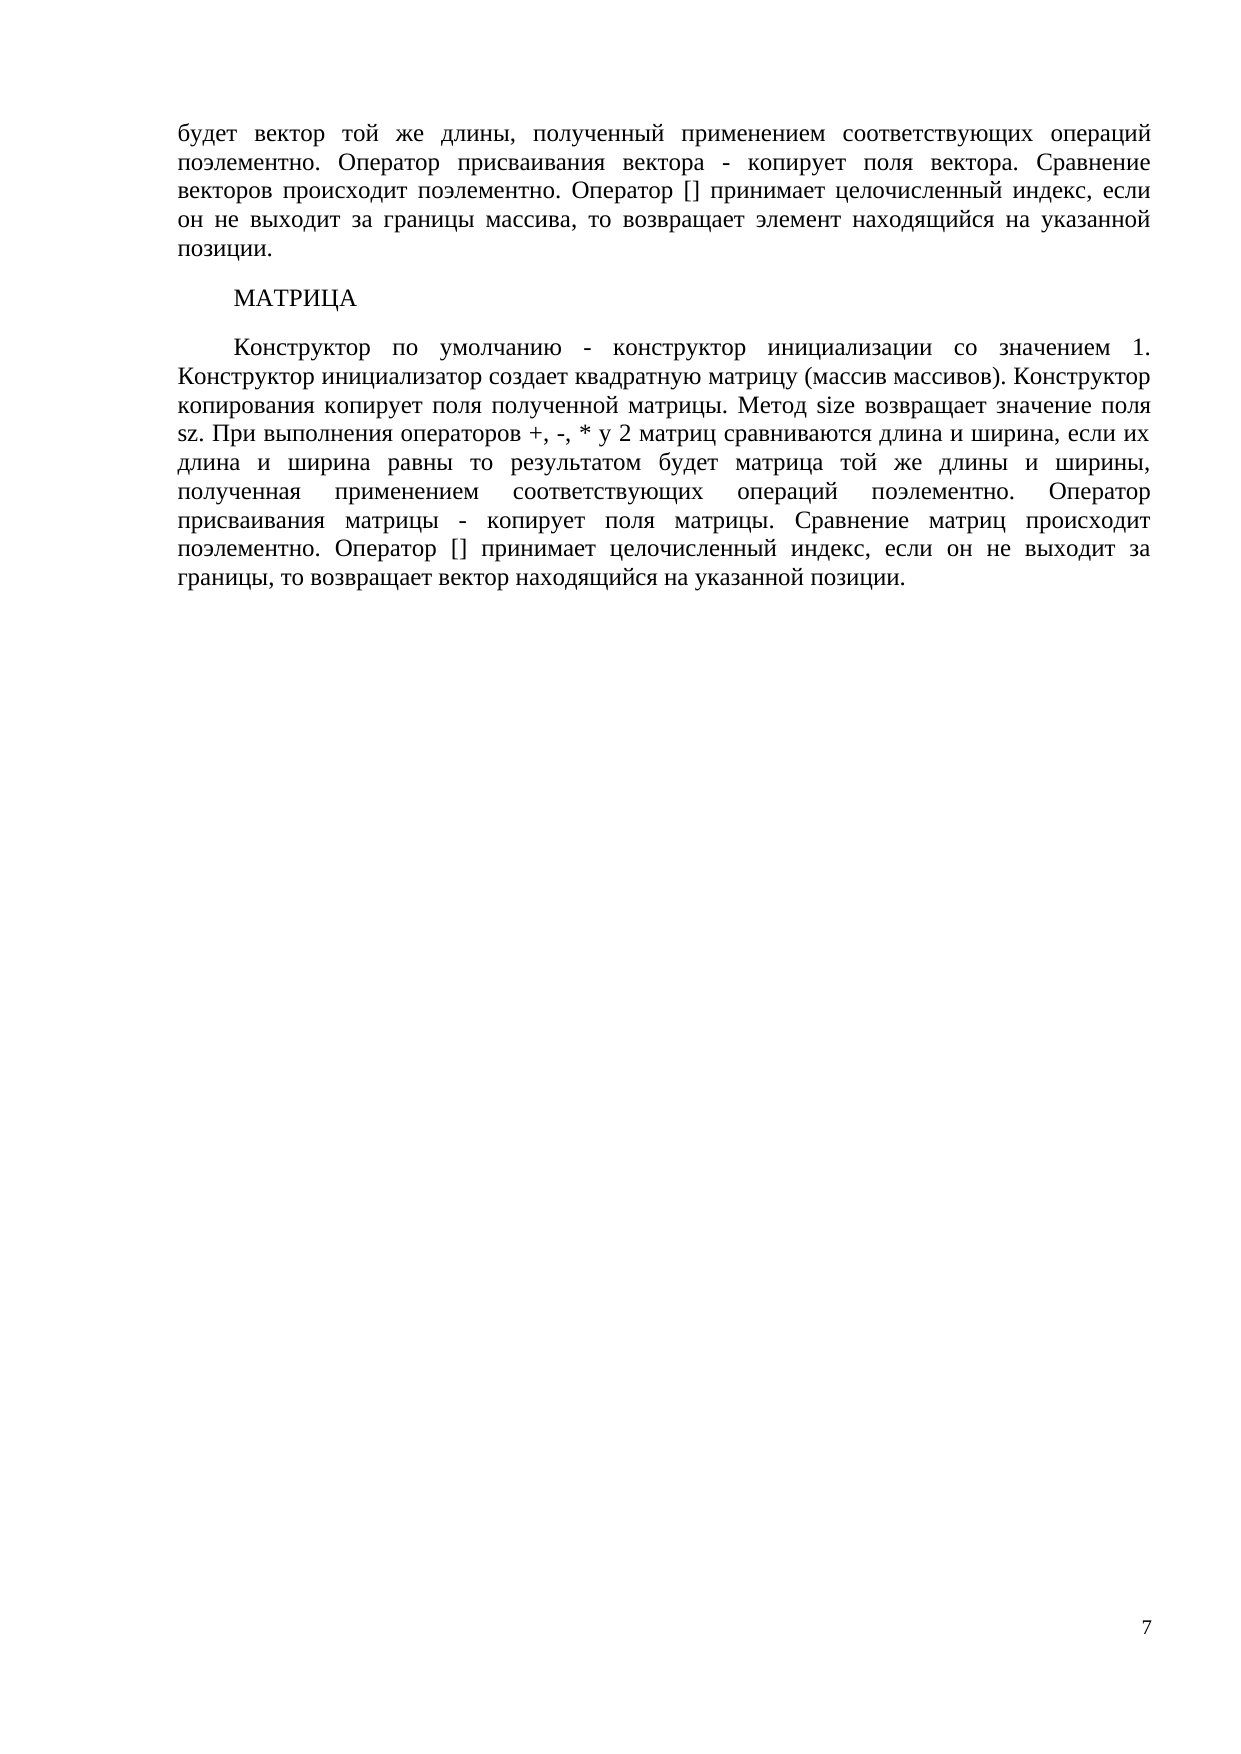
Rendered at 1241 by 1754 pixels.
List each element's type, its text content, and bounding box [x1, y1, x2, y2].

text Конструктор по умолчанию - конструктор инициализации со значением 1. Конструктор инициализатор создает квадратную матрицу (массив массивов). Конструктор копирования копирует поля полученной матрицы. Метод size возвращает значение поля sz. При выполнения операторов +, -, * у 2 матриц сравниваются длина и ширина, если их длина и ширина равны то результатом будет матрица той же длины и ширины, полученная применением соответствующих операций поэлементно. Оператор присваивания матрицы - копирует поля матрицы. Сравнение матриц происходит поэлементно. Оператор [] принимает целочисленный индекс, если он не выходит за границы, то возвращает вектор находящийся на указанной позиции. [177, 332, 1152, 591]
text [177, 118, 1152, 262]
text МАТРИЦА [177, 283, 1152, 311]
